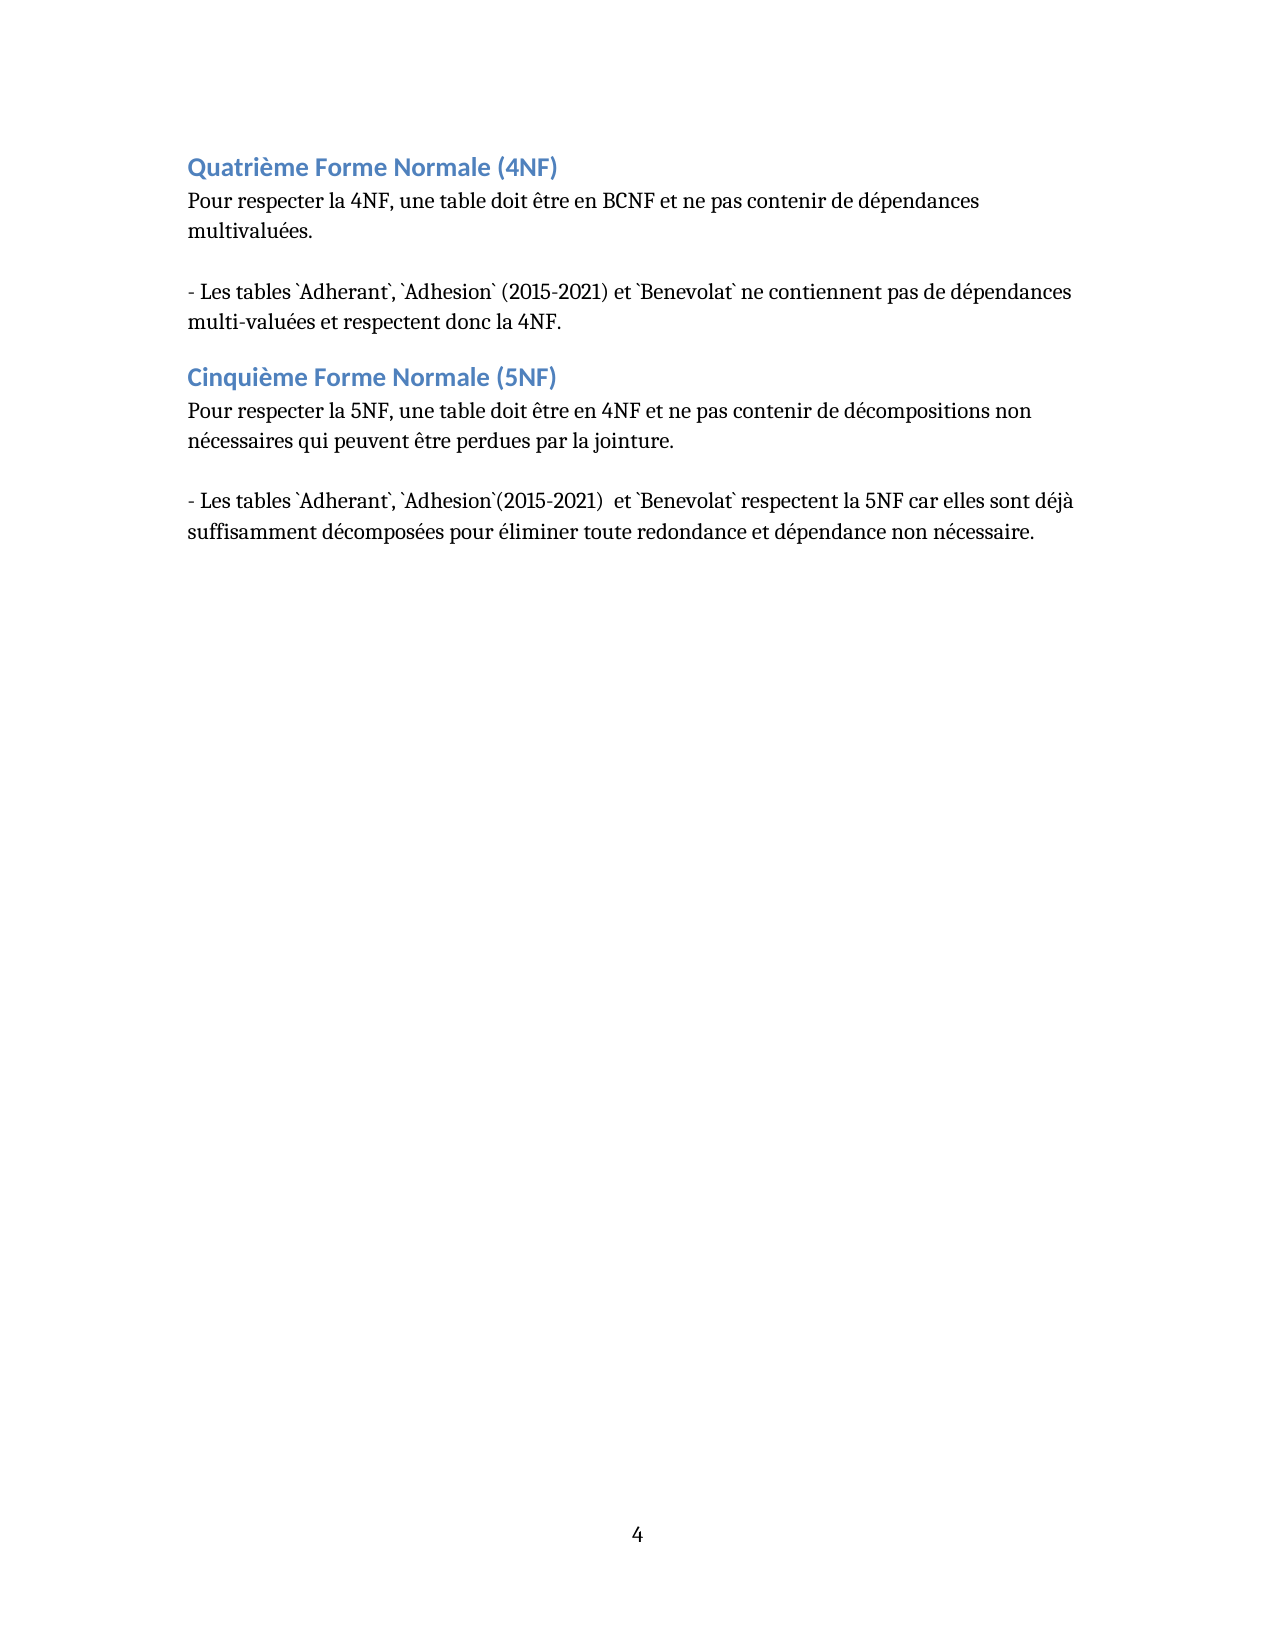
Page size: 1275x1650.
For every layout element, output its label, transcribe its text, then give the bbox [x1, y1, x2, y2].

subtitle Cinquième Forme Normale (5NF) [187, 360, 1087, 393]
subtitle Quatrième Forme Normale (4NF) [187, 150, 1087, 183]
text Pour respecter la 5NF, une table doit être en 4NF et ne pas contenir de décompositions non nécessaires qui peuvent être perdues par la jointure. - Les tables `Adherant`, `Adhesion`(2015-2021) et `Benevolat` respectent la 5NF car elles sont déjà suffisamment décomposées pour éliminer toute redondance et dépendance non nécessaire. [187, 398, 1087, 545]
text Pour respecter la 4NF, une table doit être en BCNF et ne pas contenir de dépendances multivaluées. - Les tables `Adherant`, `Adhesion` (2015-2021) et `Benevolat` ne contiennent pas de dépendances multi-valuées et respectent donc la 4NF. [187, 188, 1087, 335]
